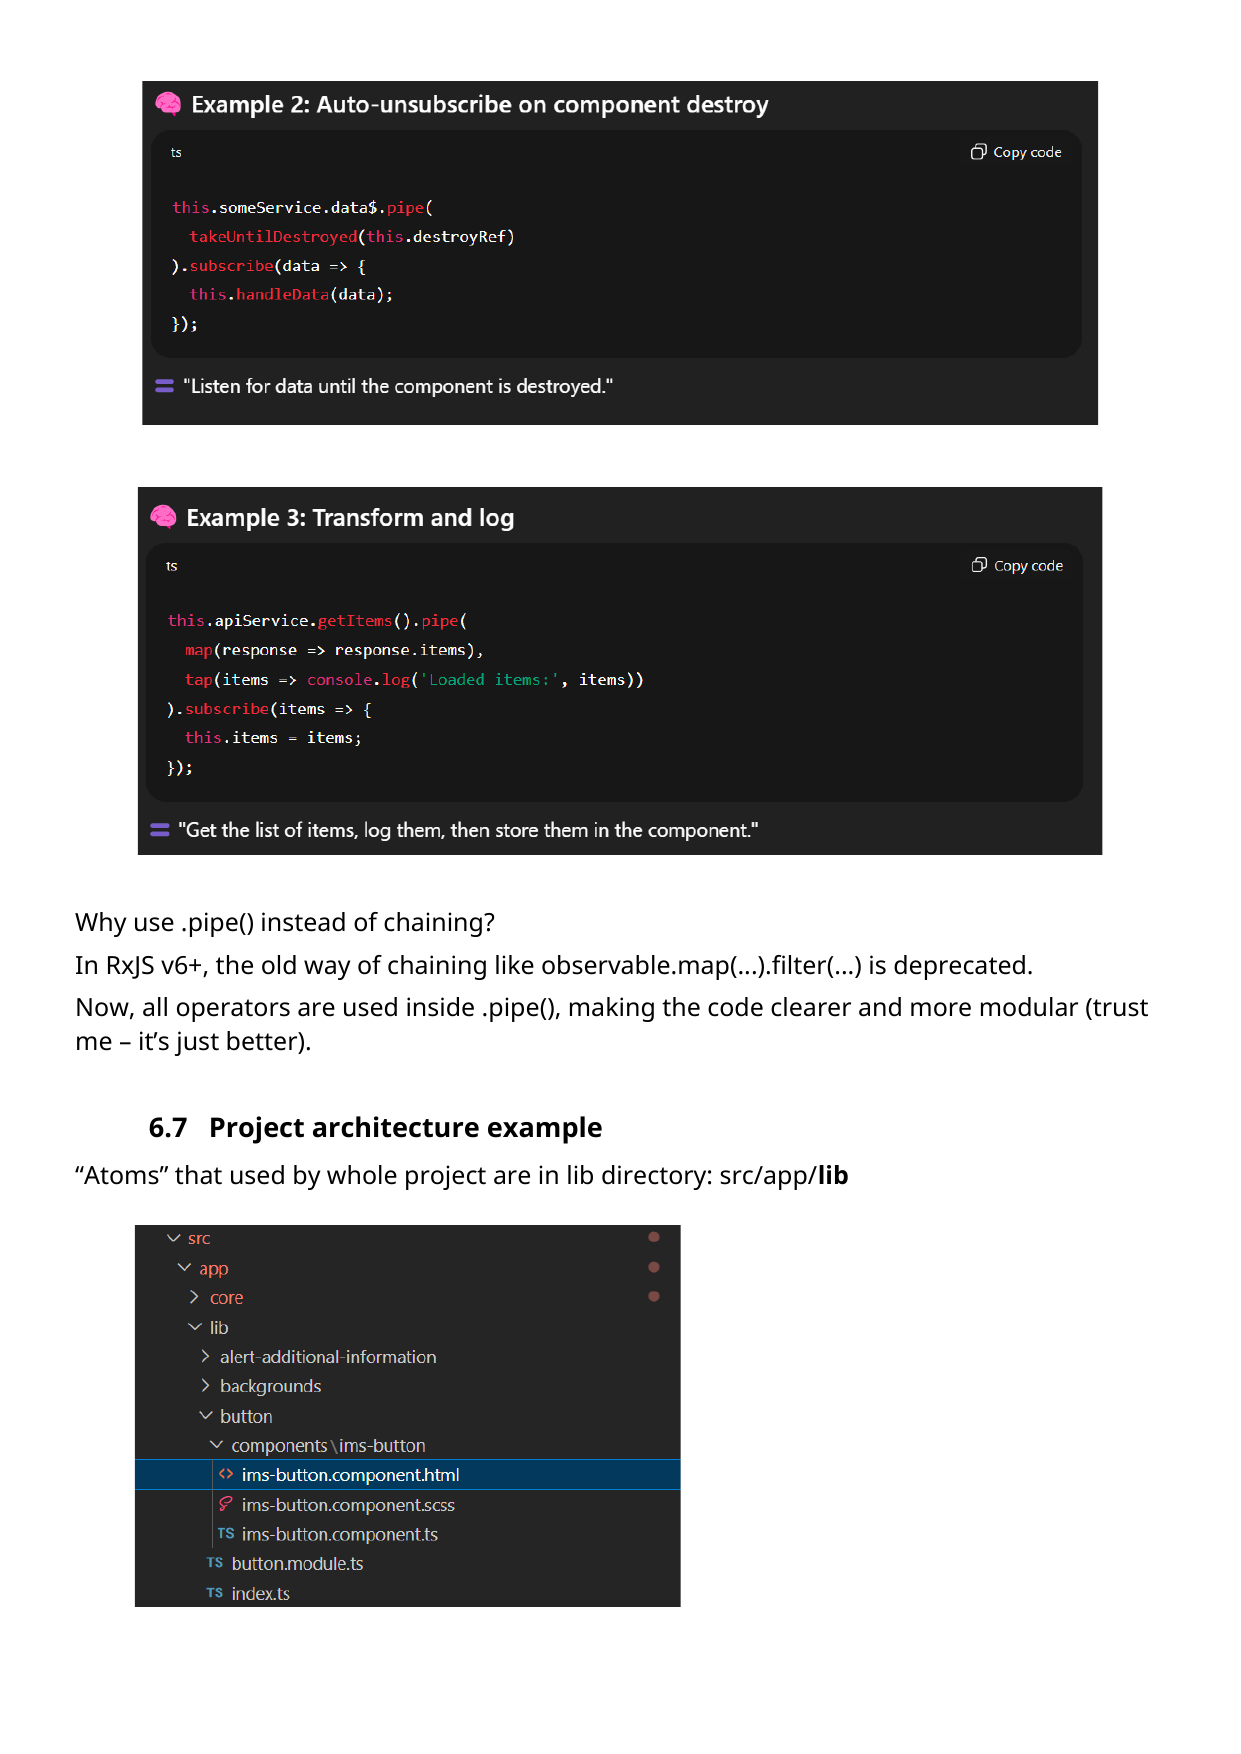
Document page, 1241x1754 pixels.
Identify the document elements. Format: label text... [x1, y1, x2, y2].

subtitle Project architecture example [149, 1108, 1165, 1145]
text In RxJS v6+, the old way of chaining like observable.map(...).filter(...) is deprecated. [75, 947, 1165, 981]
text “Atoms” that used by whole project are in lib directory: src/app/lib [75, 1158, 1165, 1192]
picture [134, 1225, 681, 1607]
picture [137, 487, 1103, 855]
text Now, all operators are used inside .pipe(), making the code clearer and more modular (trust me – it’s just better). [75, 990, 1165, 1058]
picture [142, 81, 1099, 425]
text Why use .pipe() instead of chaining? [75, 905, 1165, 939]
